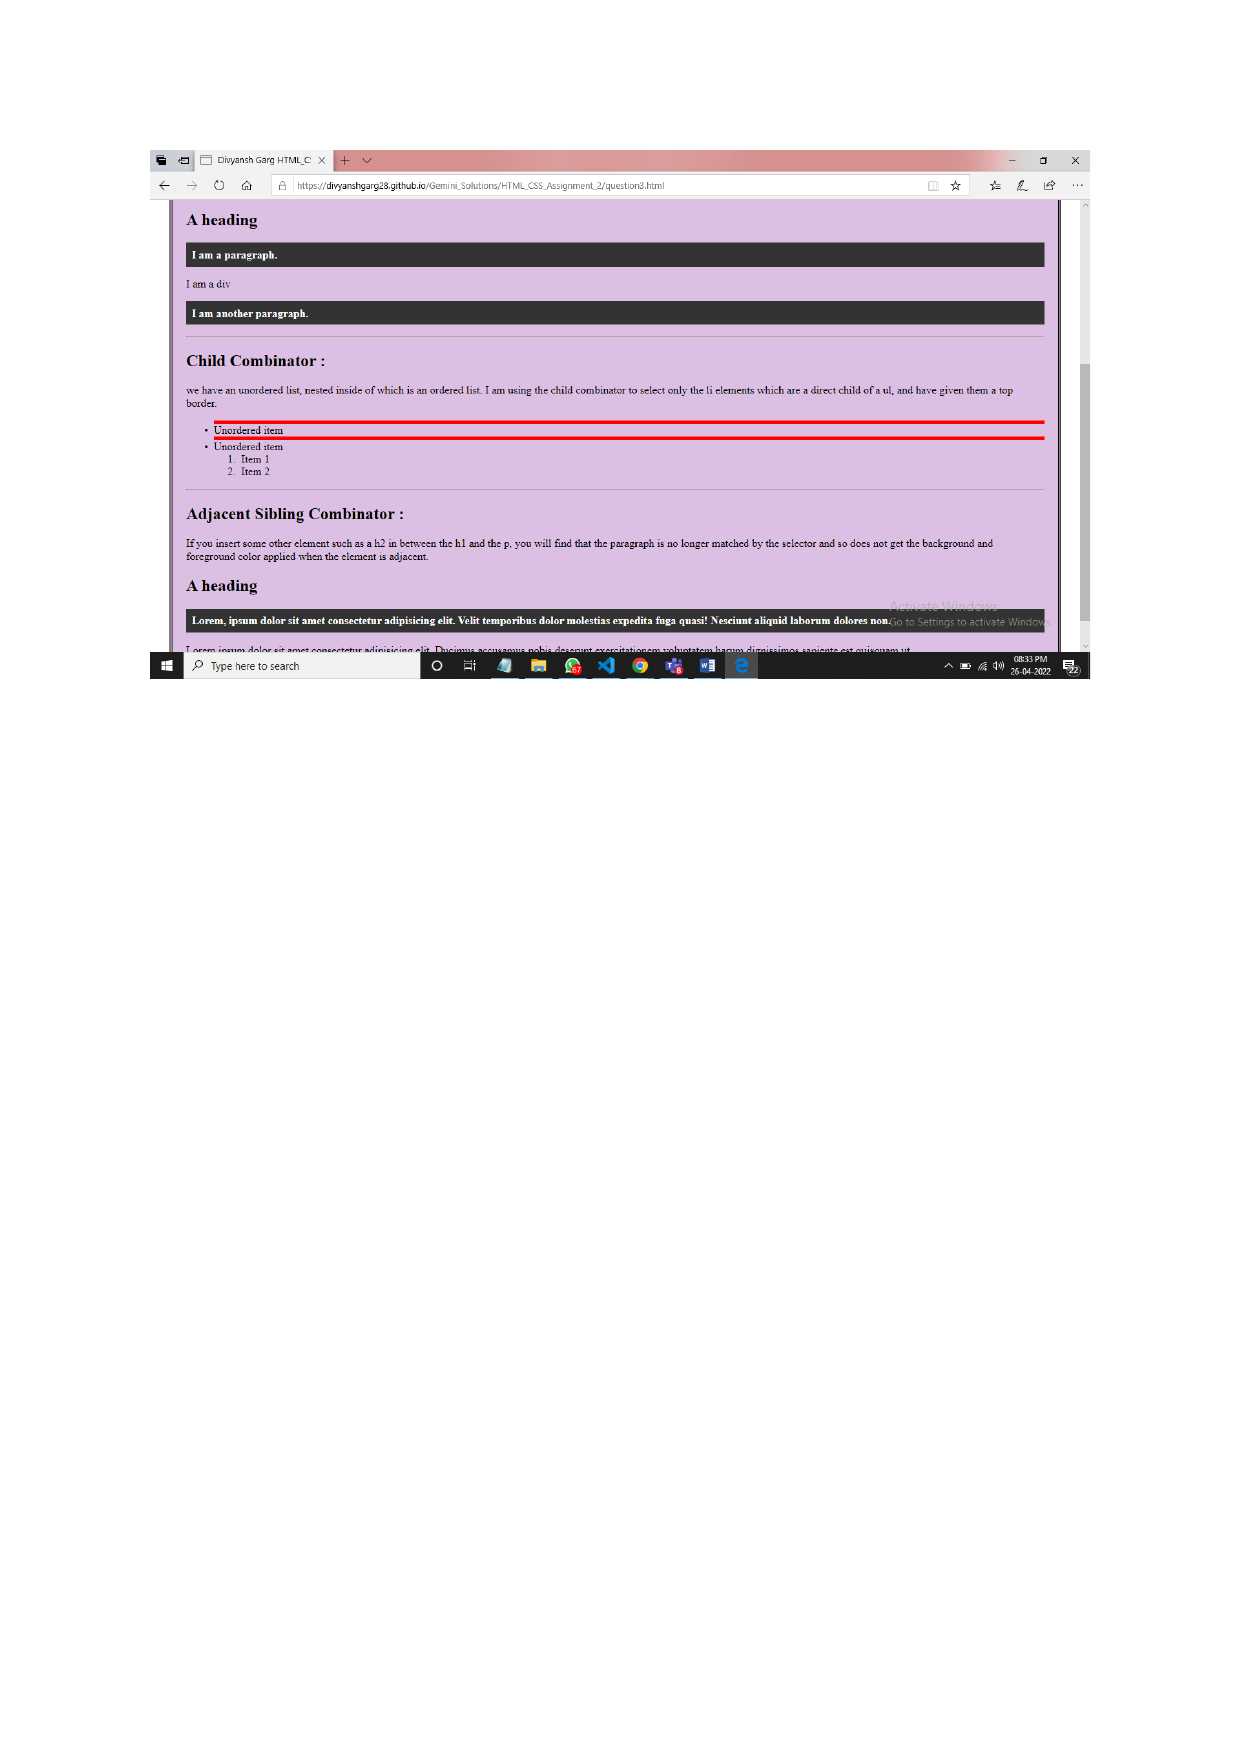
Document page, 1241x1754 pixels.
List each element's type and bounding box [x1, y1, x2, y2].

picture [150, 150, 1091, 679]
